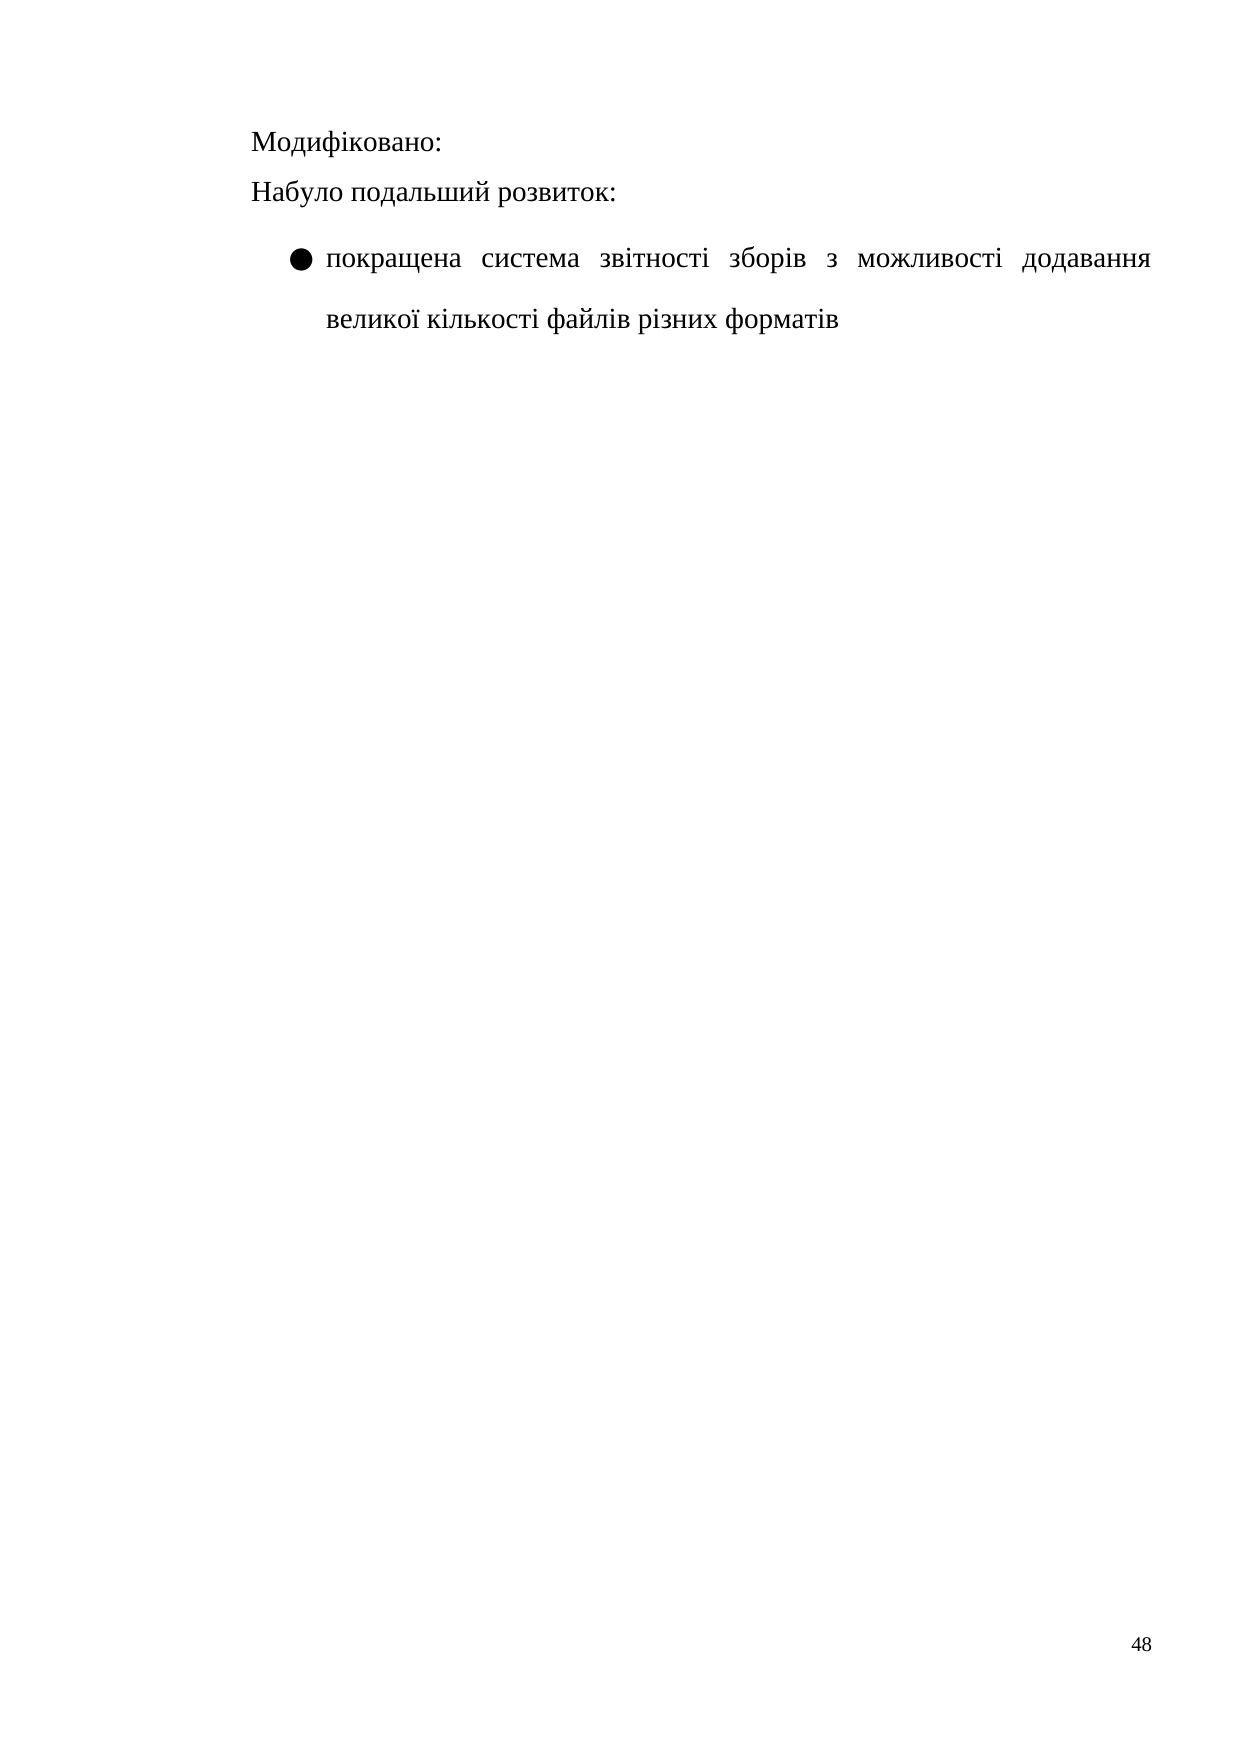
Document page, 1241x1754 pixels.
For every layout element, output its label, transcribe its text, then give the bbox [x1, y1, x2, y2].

text Набуло подальший розвиток: [177, 174, 1152, 208]
text Модифіковано: [177, 124, 1152, 157]
list покращена система звітності зборів з можливості додавання великої кількості файлів різних форматів [288, 224, 1152, 334]
